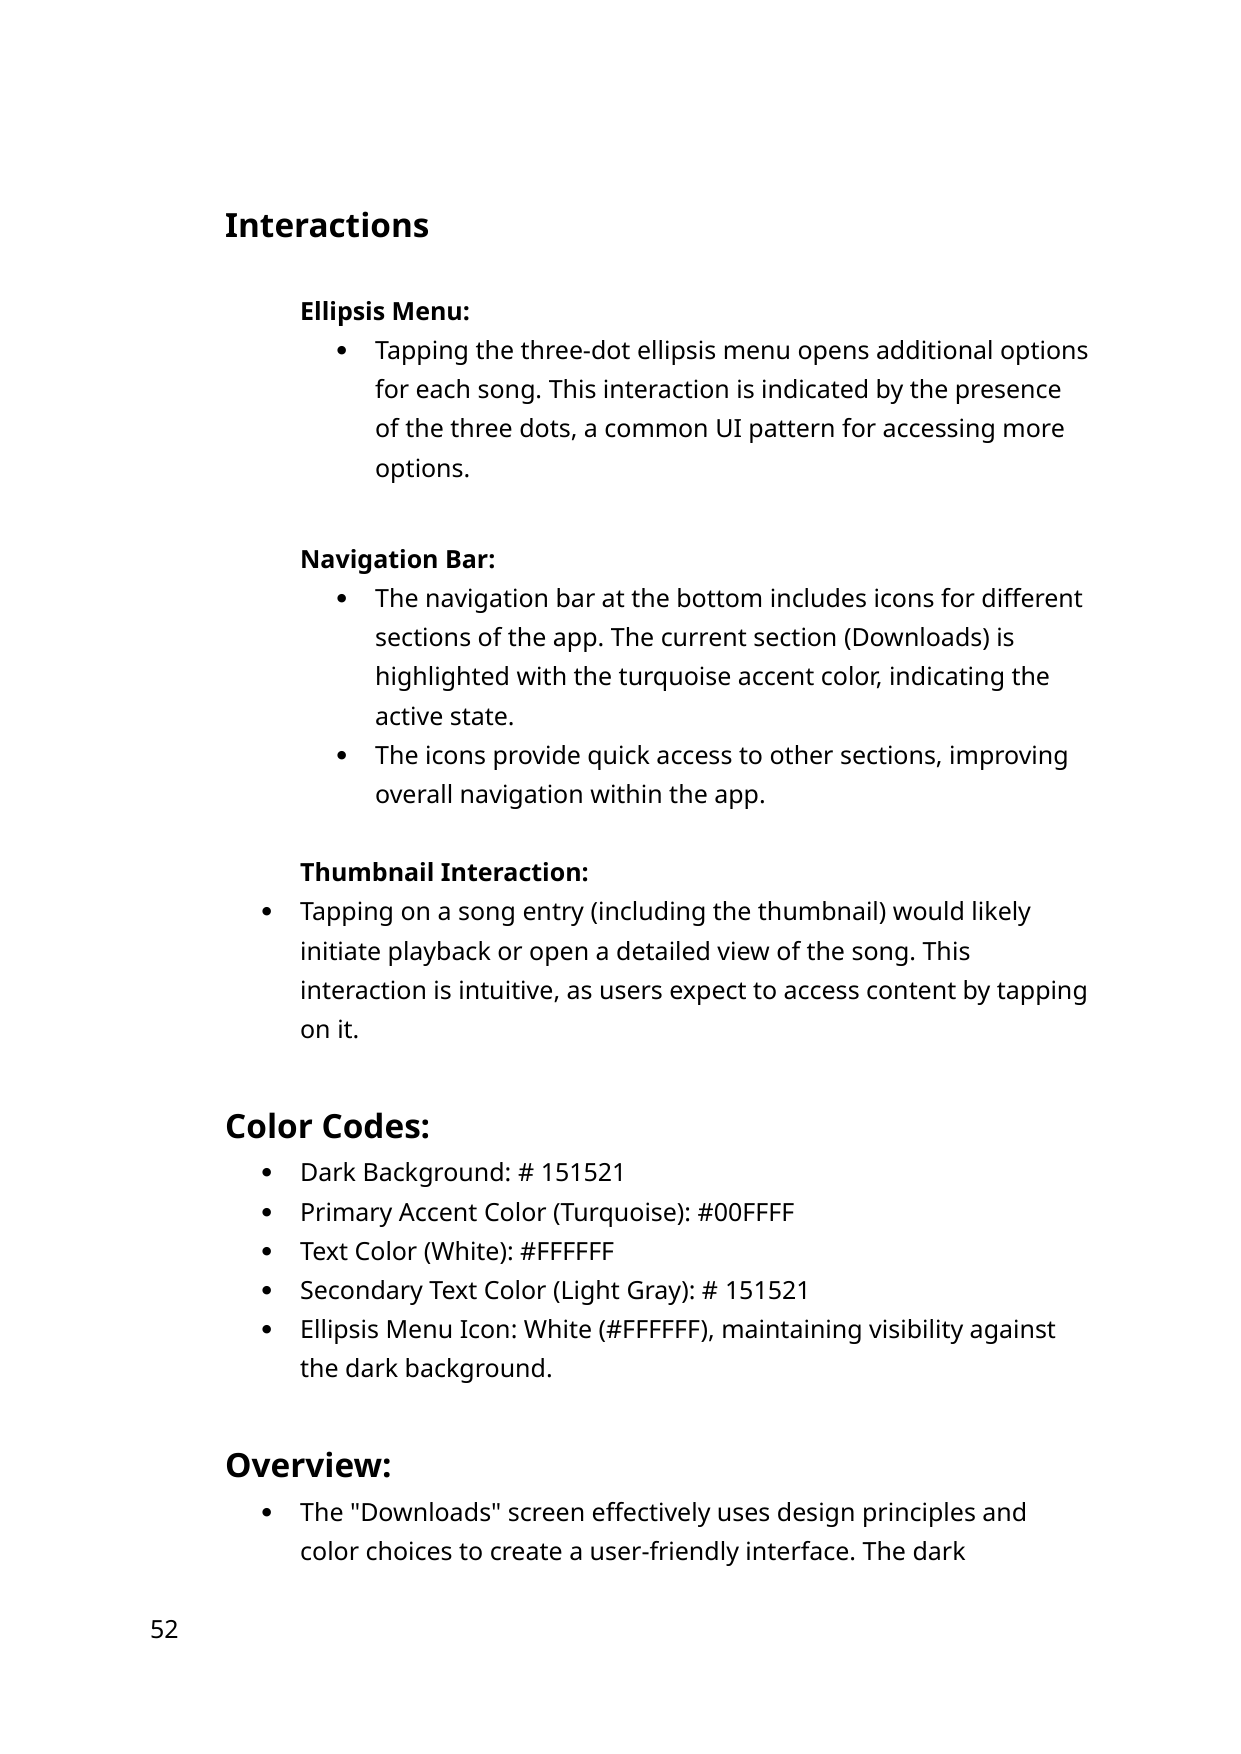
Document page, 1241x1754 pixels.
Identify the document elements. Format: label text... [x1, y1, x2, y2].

list Ellipsis Menu Icon: White (#FFFFFF), maintaining visibility against the dark background. [262, 1312, 1090, 1385]
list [262, 1494, 1090, 1568]
list Secondary Text Color (Light Gray): # 151521 [262, 1273, 1090, 1307]
list Navigation Bar: [225, 542, 1090, 576]
list Color Codes: [225, 1103, 1090, 1148]
list Tapping the three-dot ellipsis menu opens additional options for each song. This interaction is indicated by the presence of the three dots, a common UI pattern for accessing more options. [337, 333, 1090, 484]
list Overview: [225, 1442, 1090, 1488]
list Tapping on a song entry (including the thumbnail) would likely initiate playback or open a detailed view of the song. This interaction is intuitive, as users expect to access content by tapping on it. [262, 894, 1090, 1046]
list Text Color (White): #FFFFFF [262, 1233, 1090, 1267]
list Ellipsis Menu: [225, 293, 1090, 328]
list Thumbnail Interaction: [225, 855, 1090, 889]
list Dark Background: # 151521 [262, 1155, 1090, 1189]
list The icons provide quick access to other sections, improving overall navigation within the app. [337, 737, 1090, 811]
list Primary Accent Color (Turquoise): #00FFFF [262, 1194, 1090, 1228]
list Interactions [225, 202, 1090, 248]
list The navigation bar at the bottom includes icons for different sections of the app. The current section (Downloads) is highlighted with the turquoise accent color, indicating the active state. [337, 581, 1090, 732]
